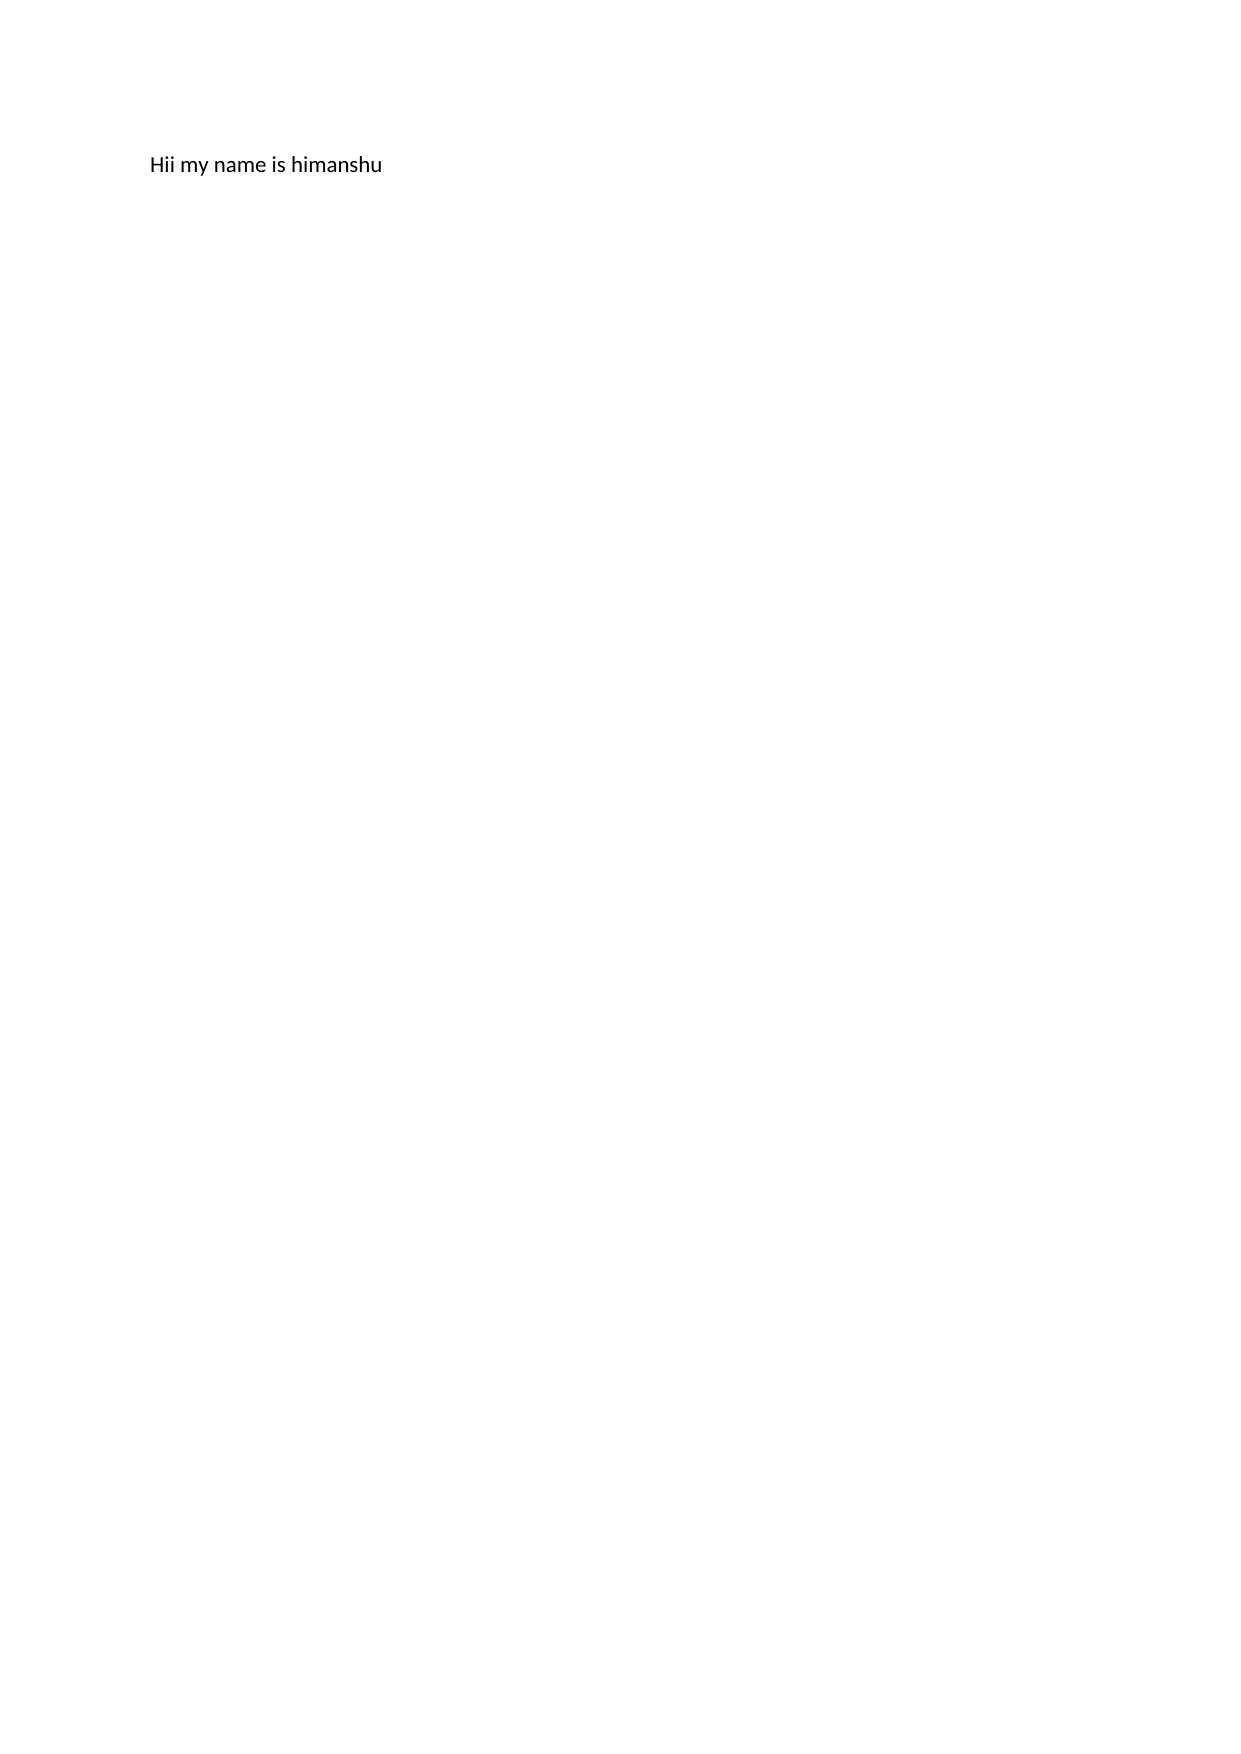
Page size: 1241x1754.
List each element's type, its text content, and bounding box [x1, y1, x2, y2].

text Hii my name is himanshu [150, 150, 1090, 178]
